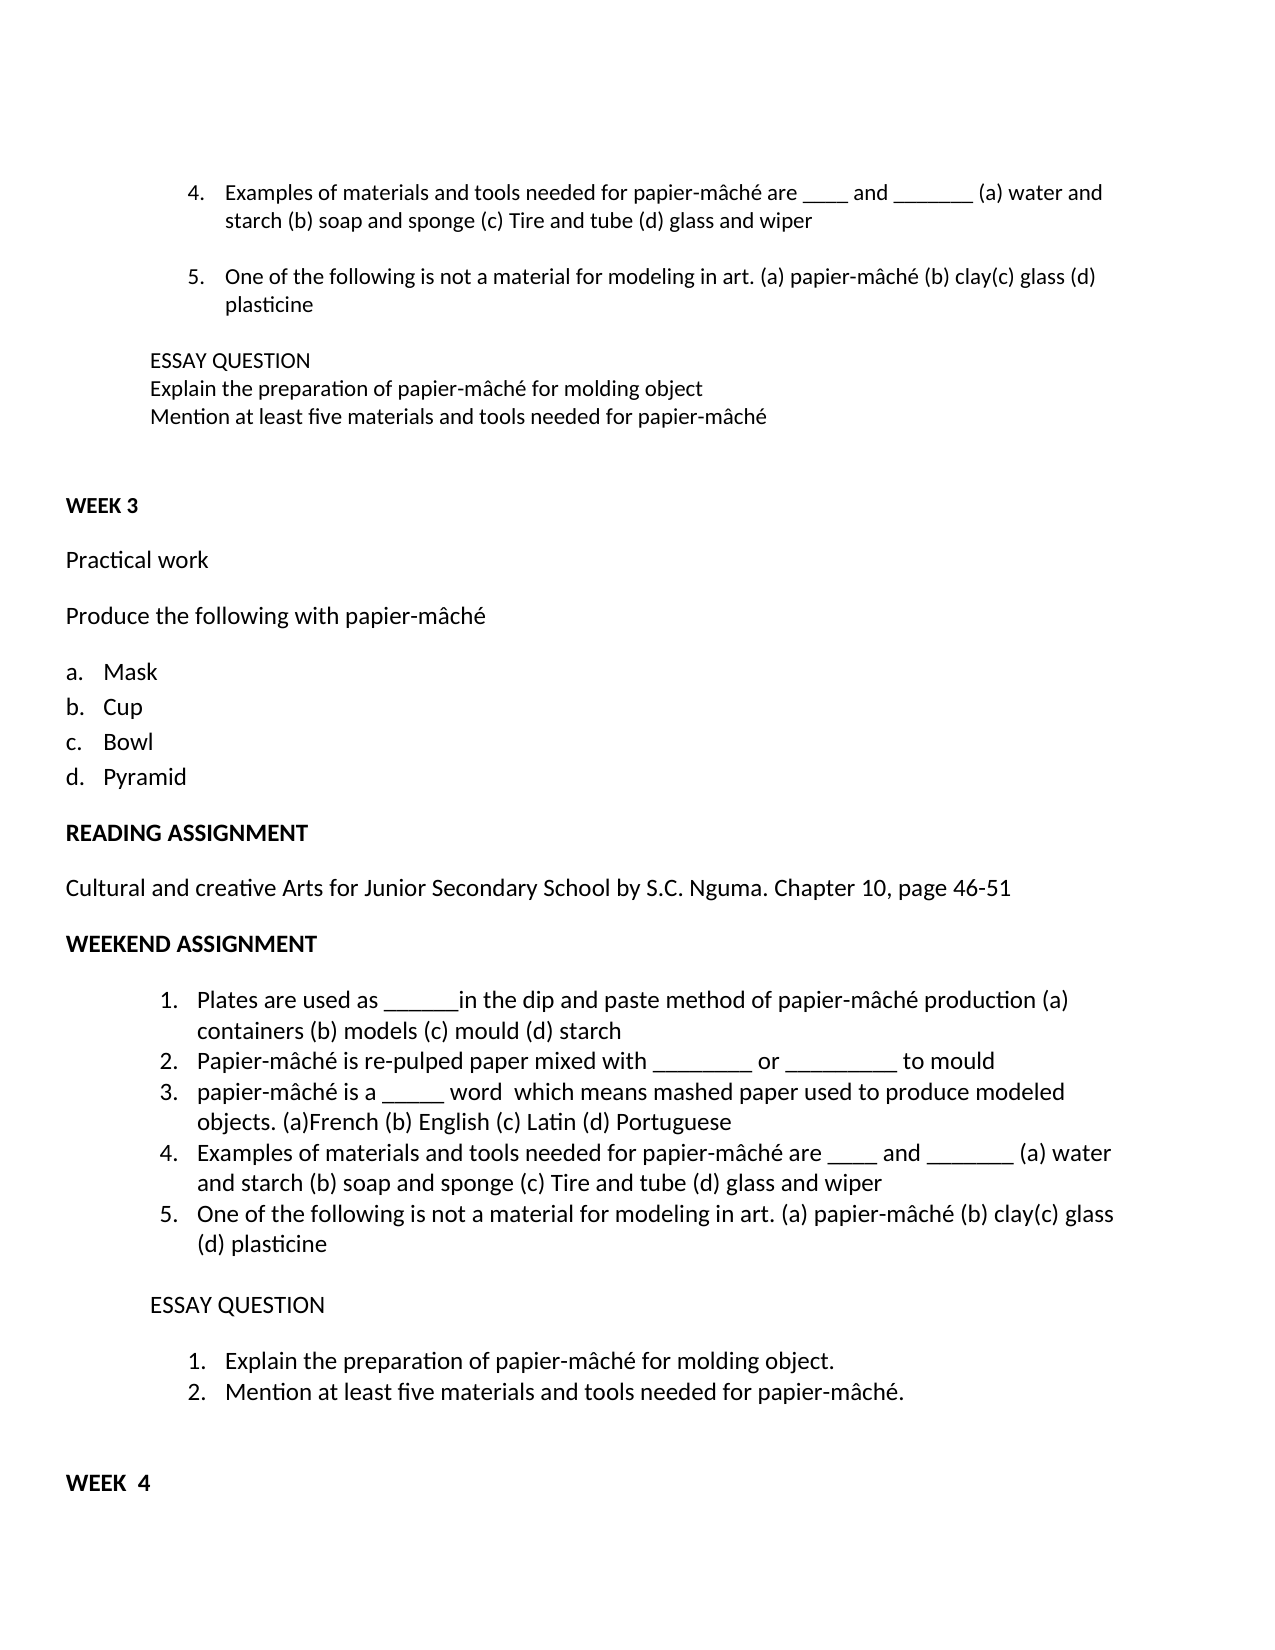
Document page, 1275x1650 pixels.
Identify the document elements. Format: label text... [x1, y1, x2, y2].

list Bowl [66, 726, 1125, 756]
text Practical work [66, 544, 1125, 575]
text WEEKEND ASSIGNMENT [66, 928, 1125, 959]
text WEEK 4 [66, 1467, 1125, 1498]
list Pyramid [66, 761, 1125, 791]
list Cup [66, 691, 1125, 721]
list Mask [66, 656, 1125, 686]
list papier-mâché is a _____ word which means mashed paper used to produce modeled objects. (a)French (b) English (c) Latin (d) Portuguese [159, 1076, 1125, 1137]
text ESSAY QUESTION [150, 1289, 1125, 1320]
text Explain the preparation of papier-mâché for molding object [150, 374, 1125, 402]
list Explain the preparation of papier-mâché for molding object. [187, 1345, 1125, 1376]
list Examples of materials and tools needed for papier-mâché are ____ and _______ (a) water and starch (b) soap and sponge (c) Tire and tube (d) glass and wiper [159, 1137, 1125, 1198]
list Examples of materials and tools needed for papier-mâché are ____ and _______ (a) water and starch (b) soap and sponge (c) Tire and tube (d) glass and wiper [187, 178, 1125, 234]
text Cultural and creative Arts for Junior Secondary School by S.C. Nguma. Chapter 10, page 46-51 [66, 873, 1125, 903]
list Papier-mâché is re-pulped paper mixed with ________ or _________ to mould [159, 1045, 1125, 1076]
text READING ASSIGNMENT [66, 817, 1125, 847]
text ESSAY QUESTION [150, 346, 1125, 374]
list Mention at least five materials and tools needed for papier-mâché. [187, 1376, 1125, 1406]
list One of the following is not a material for modeling in art. (a) papier-mâché (b) clay(c) glass (d) plasticine [187, 262, 1125, 318]
text Produce the following with papier-mâché [66, 600, 1125, 631]
text Mention at least five materials and tools needed for papier-mâché [150, 402, 1125, 430]
list Plates are used as ______in the dip and paste method of papier-mâché production (a) containers (b) models (c) mould (d) starch [159, 984, 1125, 1045]
text WEEK 3 [66, 491, 1209, 519]
list One of the following is not a material for modeling in art. (a) papier-mâché (b) clay(c) glass (d) plasticine [159, 1198, 1125, 1259]
